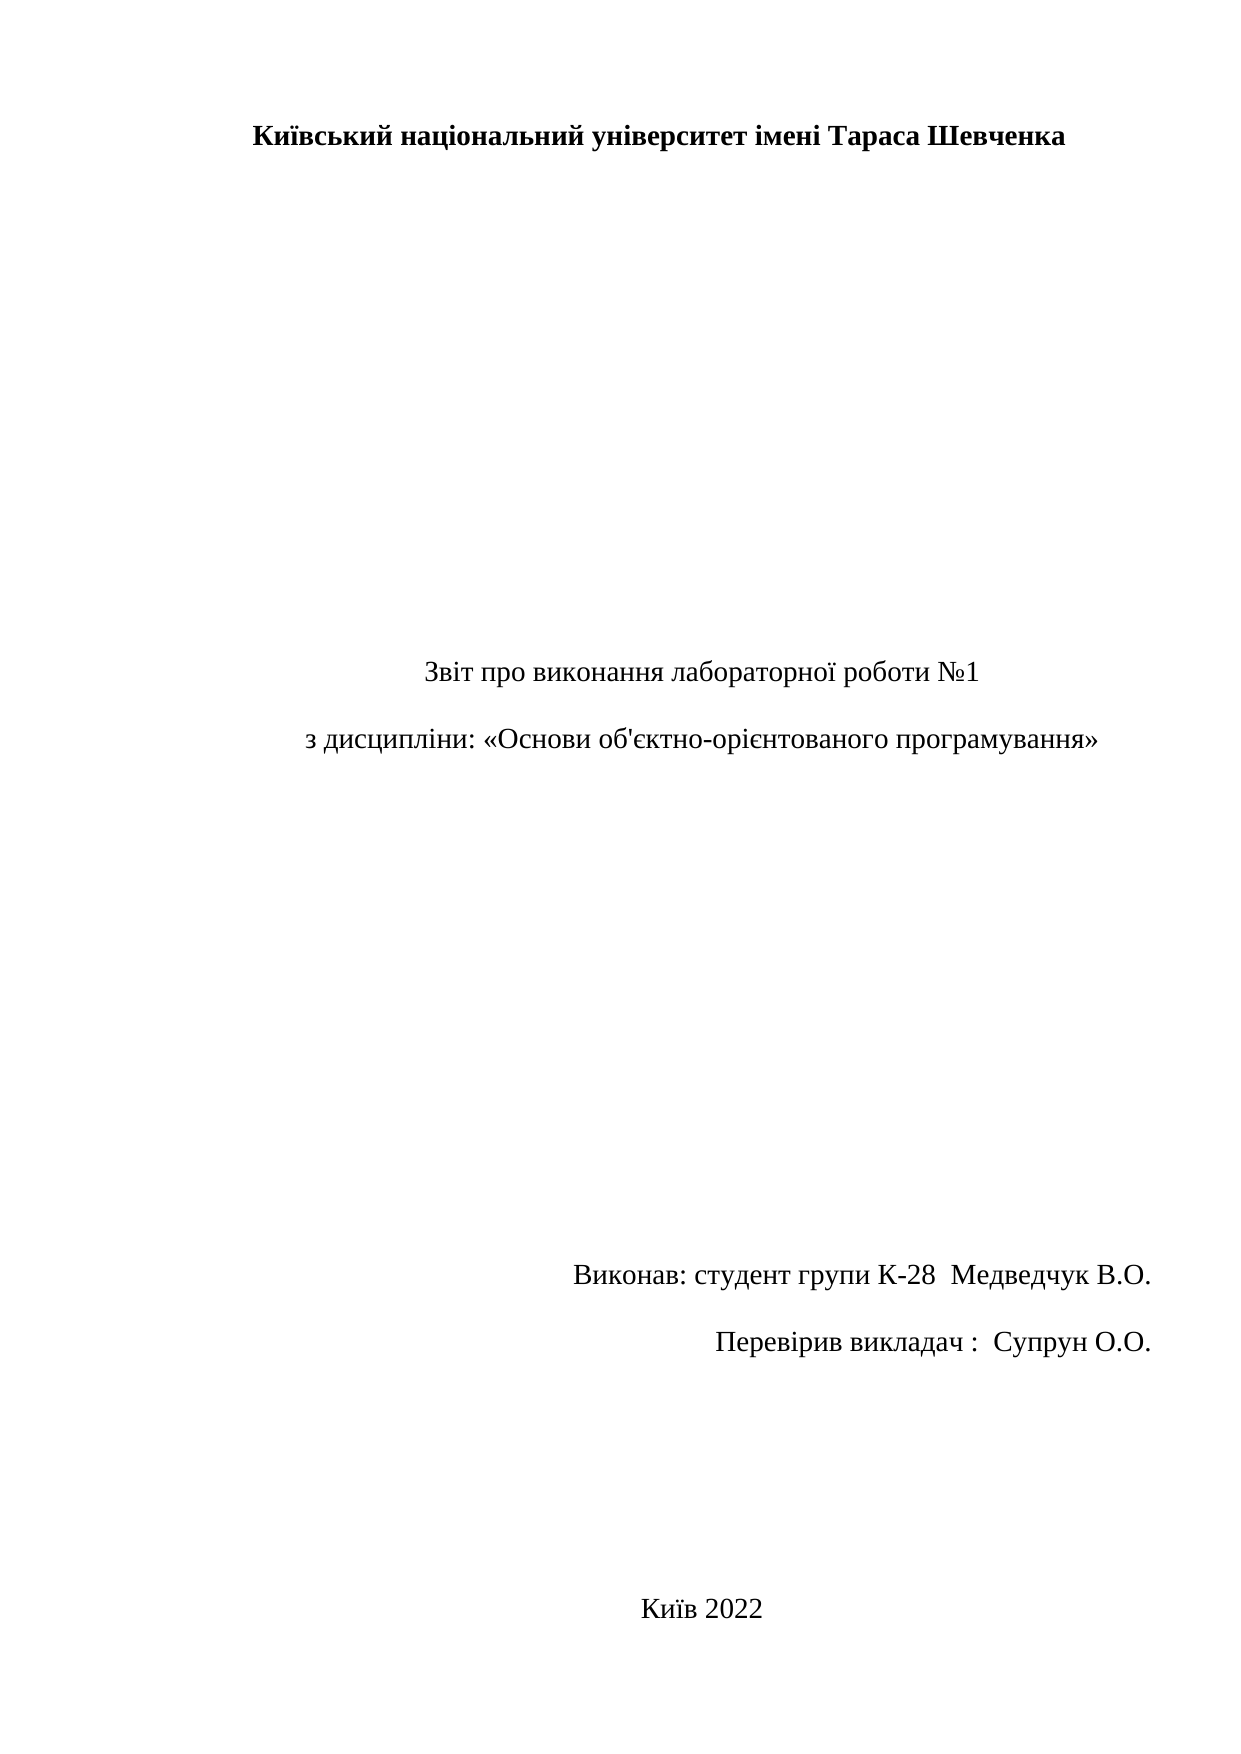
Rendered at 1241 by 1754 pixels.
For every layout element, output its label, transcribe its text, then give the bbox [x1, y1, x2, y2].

text Звіт про виконання лабораторної роботи №1 [252, 654, 1152, 687]
text Виконав: студент групи К-28 Медведчук В.О. [252, 1257, 1152, 1290]
text Київ 2022 [252, 1592, 1152, 1625]
text з дисципліни: «Основи об'єктно-орієнтованого програмування» [252, 721, 1152, 754]
text Перевірив викладач : Супрун О.О. [252, 1324, 1152, 1357]
text Київський національний університет імені Тараса Шевченка [252, 118, 1152, 152]
